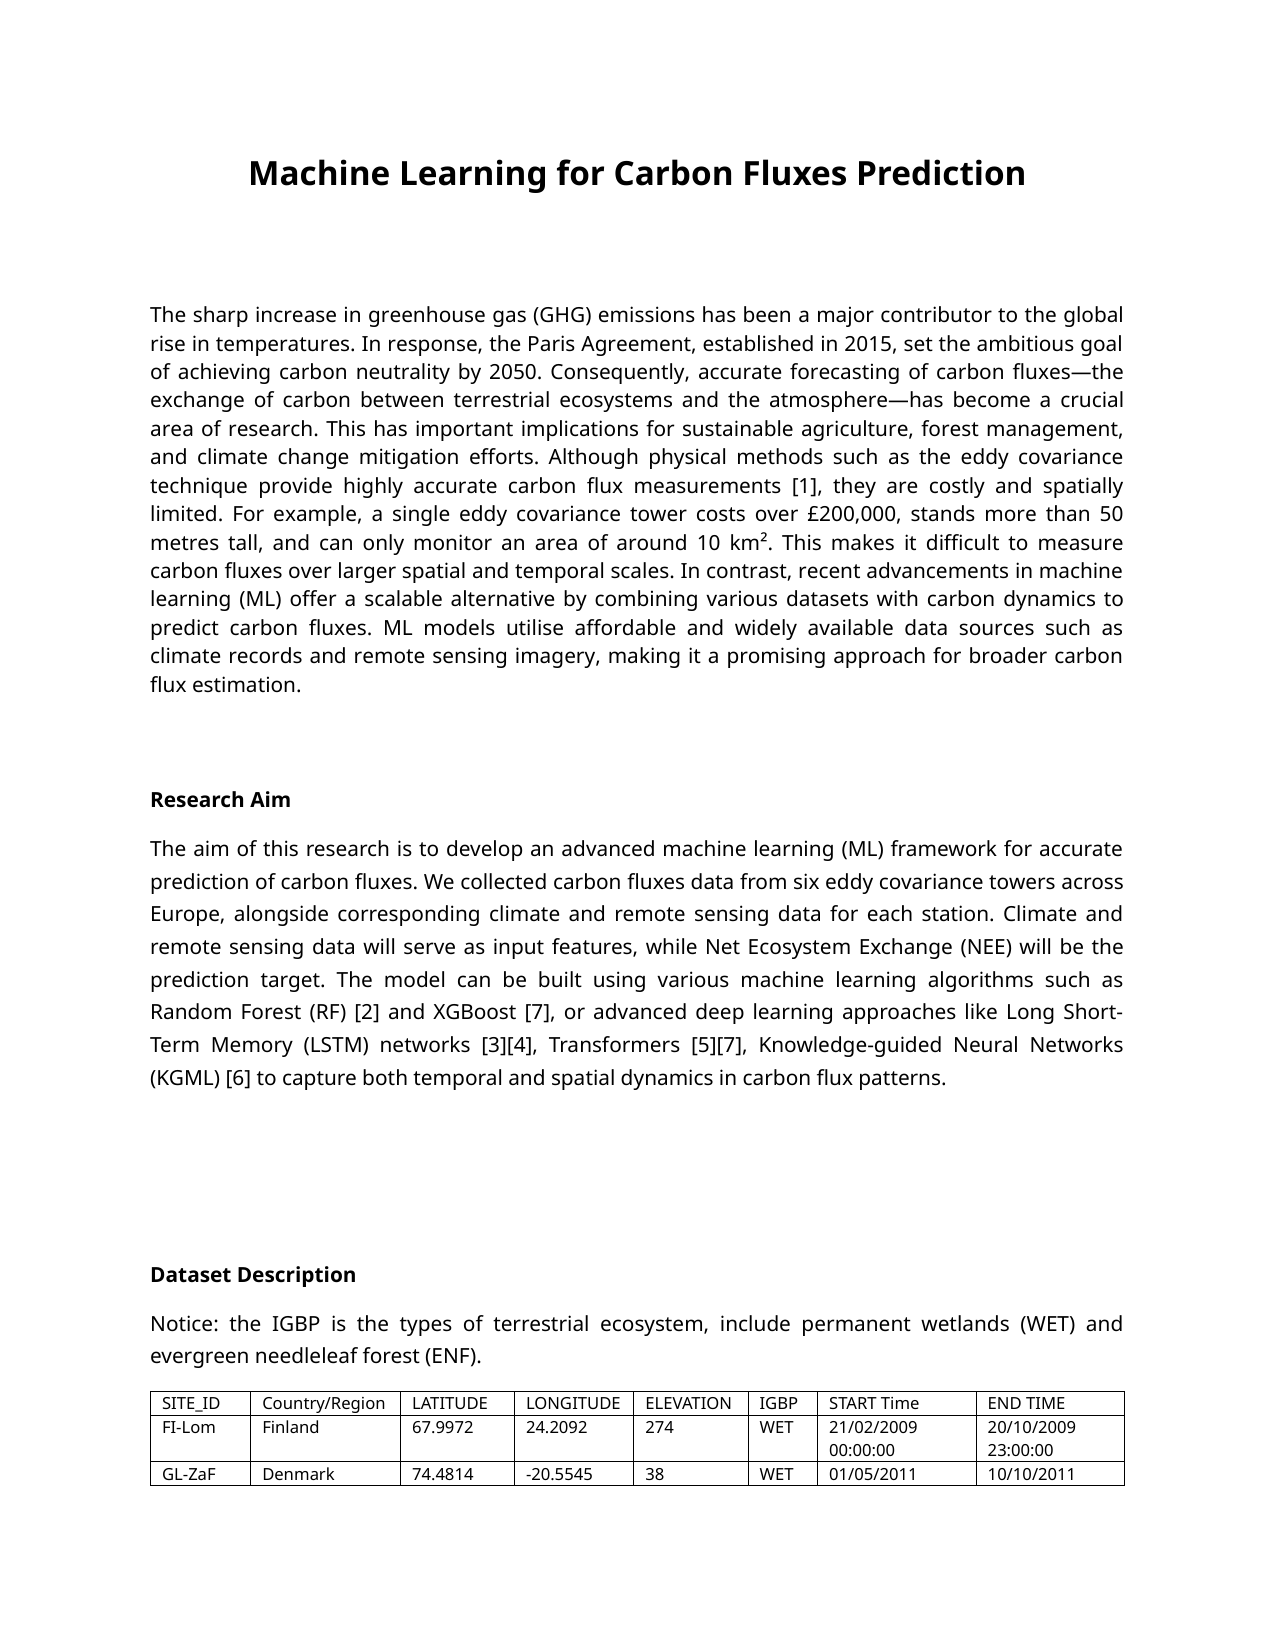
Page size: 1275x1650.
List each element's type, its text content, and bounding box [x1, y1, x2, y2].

table_header START Time [818, 1392, 976, 1414]
table_header ELEVATION [634, 1392, 748, 1414]
table_cell 67.9972 [401, 1416, 514, 1461]
table_cell 24.2092 [515, 1416, 633, 1461]
table_cell -20.5545 [515, 1462, 633, 1485]
table_cell WET [749, 1416, 817, 1461]
table_header END TIME [977, 1392, 1124, 1414]
table_cell FI-Lom [151, 1416, 250, 1461]
text Dataset Description [150, 1260, 1125, 1288]
table_cell WET [749, 1462, 817, 1485]
table_cell 274 [634, 1416, 748, 1461]
table_header Country/Region [251, 1392, 400, 1414]
table_cell 21/02/2009 00:00:00 [818, 1416, 976, 1461]
table_cell 10/10/2011 23:00:00 [977, 1462, 1124, 1485]
text The aim of this research is to develop an advanced machine learning (ML) framework for accurate prediction of carbon fluxes. We collected carbon fluxes data from six eddy covariance towers across Europe, alongside corresponding climate and remote sensing data for each station. Climate and remote sensing data will serve as input features, while Net Ecosystem Exchange (NEE) will be the prediction target. The model can be built using various machine learning algorithms such as Random Forest (RF) [2] and XGBoost [7], or advanced deep learning approaches like Long Short-Term Memory (LSTM) networks [3][4], Transformers [5][7], Knowledge-guided Neural Networks (KGML) [6] to capture both temporal and spatial dynamics in carbon flux patterns. [150, 834, 1125, 1091]
text Research Aim [150, 785, 1125, 813]
text The sharp increase in greenhouse gas (GHG) emissions has been a major contributor to the global rise in temperatures. In response, the Paris Agreement, established in 2015, set the ambitious goal of achieving carbon neutrality by 2050. Consequently, accurate forecasting of carbon fluxes—the exchange of carbon between terrestrial ecosystems and the atmosphere—has become a crucial area of research. This has important implications for sustainable agriculture, forest management, and climate change mitigation efforts. Although physical methods such as the eddy covariance technique provide highly accurate carbon flux measurements [1], they are costly and spatially limited. For example, a single eddy covariance tower costs over £200,000, stands more than 50 metres tall, and can only monitor an area of around 10 km². This makes it difficult to measure carbon fluxes over larger spatial and temporal scales. In contrast, recent advancements in machine learning (ML) offer a scalable alternative by combining various datasets with carbon dynamics to predict carbon fluxes. ML models utilise affordable and widely available data sources such as climate records and remote sensing imagery, making it a promising approach for broader carbon flux estimation. [150, 300, 1125, 698]
table_header SITE_ID [151, 1392, 250, 1414]
table_cell GL-ZaF [151, 1462, 250, 1485]
table_header LONGITUDE [515, 1392, 633, 1414]
table_header IGBP [749, 1392, 817, 1414]
table_cell 20/10/2009 23:00:00 [977, 1416, 1124, 1461]
table_cell 38 [634, 1462, 748, 1485]
table_cell Denmark (Greenland) [251, 1462, 400, 1485]
text Machine Learning for Carbon Fluxes Prediction [150, 150, 1125, 195]
table_header LATITUDE [401, 1392, 514, 1414]
table_cell 74.4814 [401, 1462, 514, 1485]
text Notice: the IGBP is the types of terrestrial ecosystem, include permanent wetlands (WET) and evergreen needleleaf forest (ENF). [150, 1309, 1125, 1370]
table_cell 01/05/2011 18:00:00 [818, 1462, 976, 1485]
table_cell Finland [251, 1416, 400, 1461]
